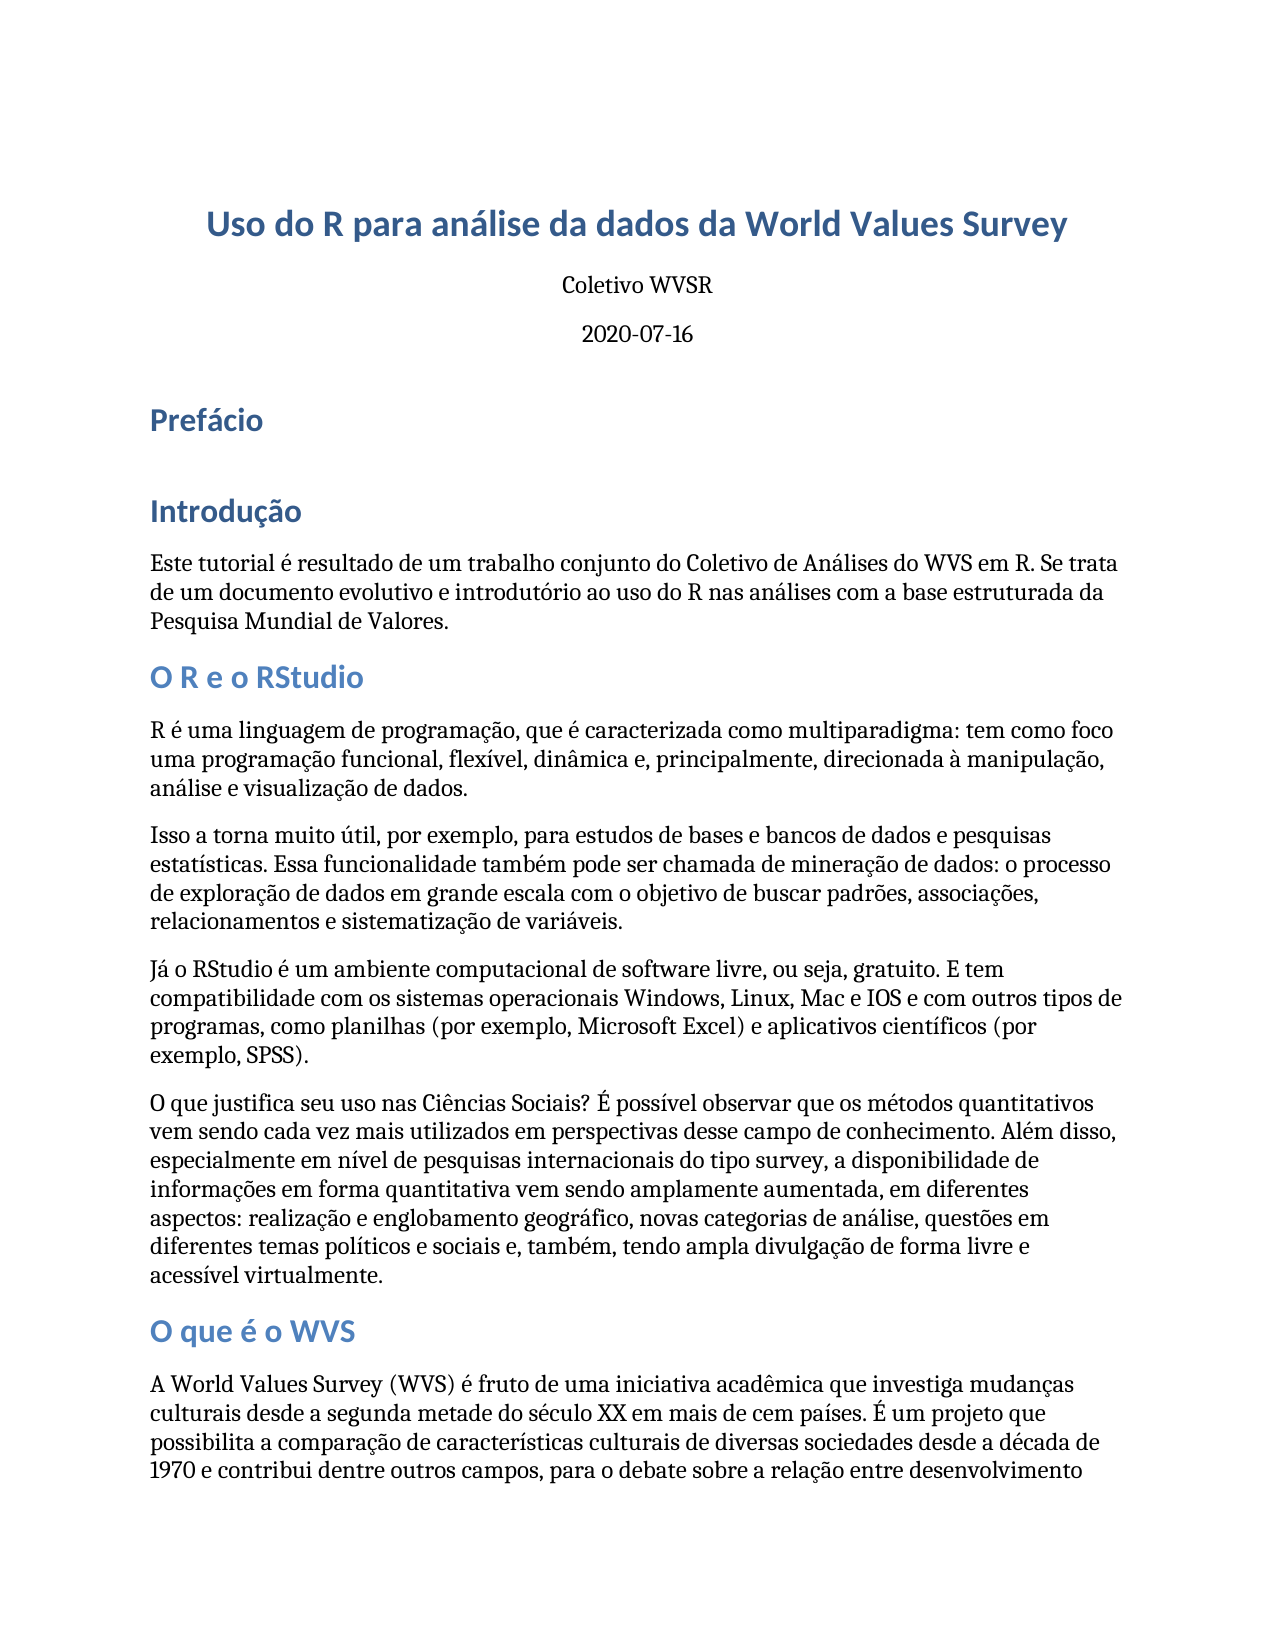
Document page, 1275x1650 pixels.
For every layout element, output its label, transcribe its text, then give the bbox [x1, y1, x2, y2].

subtitle Prefácio [150, 399, 1125, 440]
text O que justifica seu uso nas Ciências Sociais? É possível observar que os métodos quantitativos vem sendo cada vez mais utilizados em perspectivas desse campo de conhecimento. Além disso, especialmente em nível de pesquisas internacionais do tipo survey, a disponibilidade de informações em forma quantitativa vem sendo amplamente aumentada, em diferentes aspectos: realização e englobamento geográfico, novas categorias de análise, questões em diferentes temas políticos e sociais e, também, tendo ampla divulgação de forma livre e acessível virtualmente. [150, 1088, 1125, 1290]
title Uso do R para análise da dados da World Values Survey [150, 200, 1125, 246]
subtitle O R e o RStudio [150, 656, 1125, 697]
text Já o RStudio é um ambiente computacional de software livre, ou seja, gratuito. E tem compatibilidade com os sistemas operacionais Windows, Linux, Mac e IOS e com outros tipos de programas, como planilhas (por exemplo, Microsoft Excel) e aplicativos científicos (por exemplo, SPSS). [150, 955, 1125, 1070]
text Isso a torna muito útil, por exemplo, para estudos de bases e bancos de dados e pesquisas estatísticas. Essa funcionalidade também pode ser chamada de mineração de dados: o processo de exploração de dados em grande escala com o objetivo de buscar padrões, associações, relacionamentos e sistematização de variáveis. [150, 821, 1125, 936]
text R é uma linguagem de programação, que é caracterizada como multiparadigma: tem como foco uma programação funcional, flexível, dinâmica e, principalmente, direcionada à manipulação, análise e visualização de dados. [150, 716, 1125, 802]
subtitle O que é o WVS [150, 1311, 1125, 1351]
subtitle Introdução [150, 490, 1125, 531]
text Este tutorial é resultado de um trabalho conjunto do Coletivo de Análises do WVS em R. Se trata de um documento evolutivo e introdutório ao uso do R nas análises com a base estruturada da Pesquisa Mundial de Valores. [150, 549, 1125, 636]
text Coletivo WVSR [150, 271, 1125, 299]
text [150, 1370, 1125, 1485]
text 2020-07-16 [150, 320, 1125, 349]
